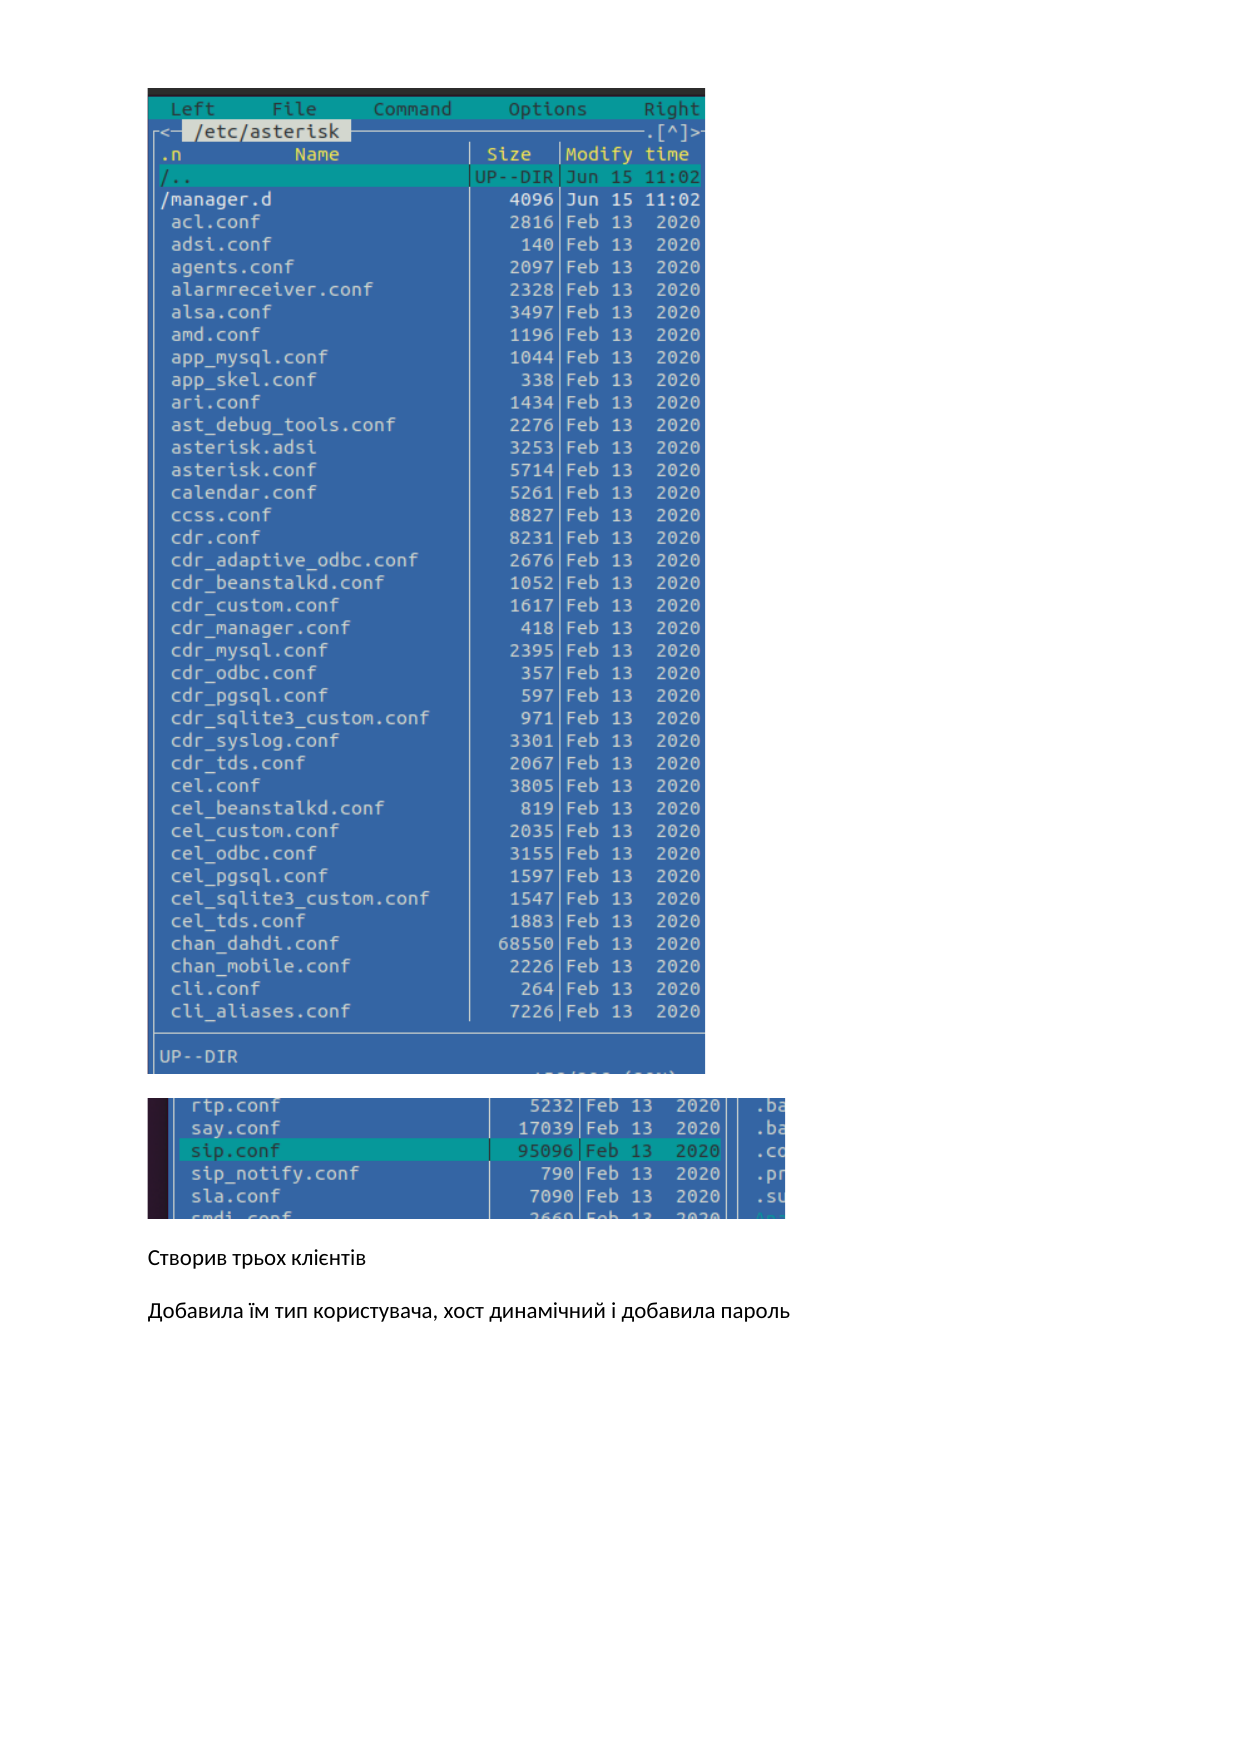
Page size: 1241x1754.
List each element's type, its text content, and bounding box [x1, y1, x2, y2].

picture [147, 1098, 785, 1219]
text Створив трьох клієнтів [148, 1243, 1152, 1272]
picture [147, 88, 705, 1074]
text Добавила їм тип користувача, хост динамічний і добавила пароль [148, 1297, 1152, 1324]
